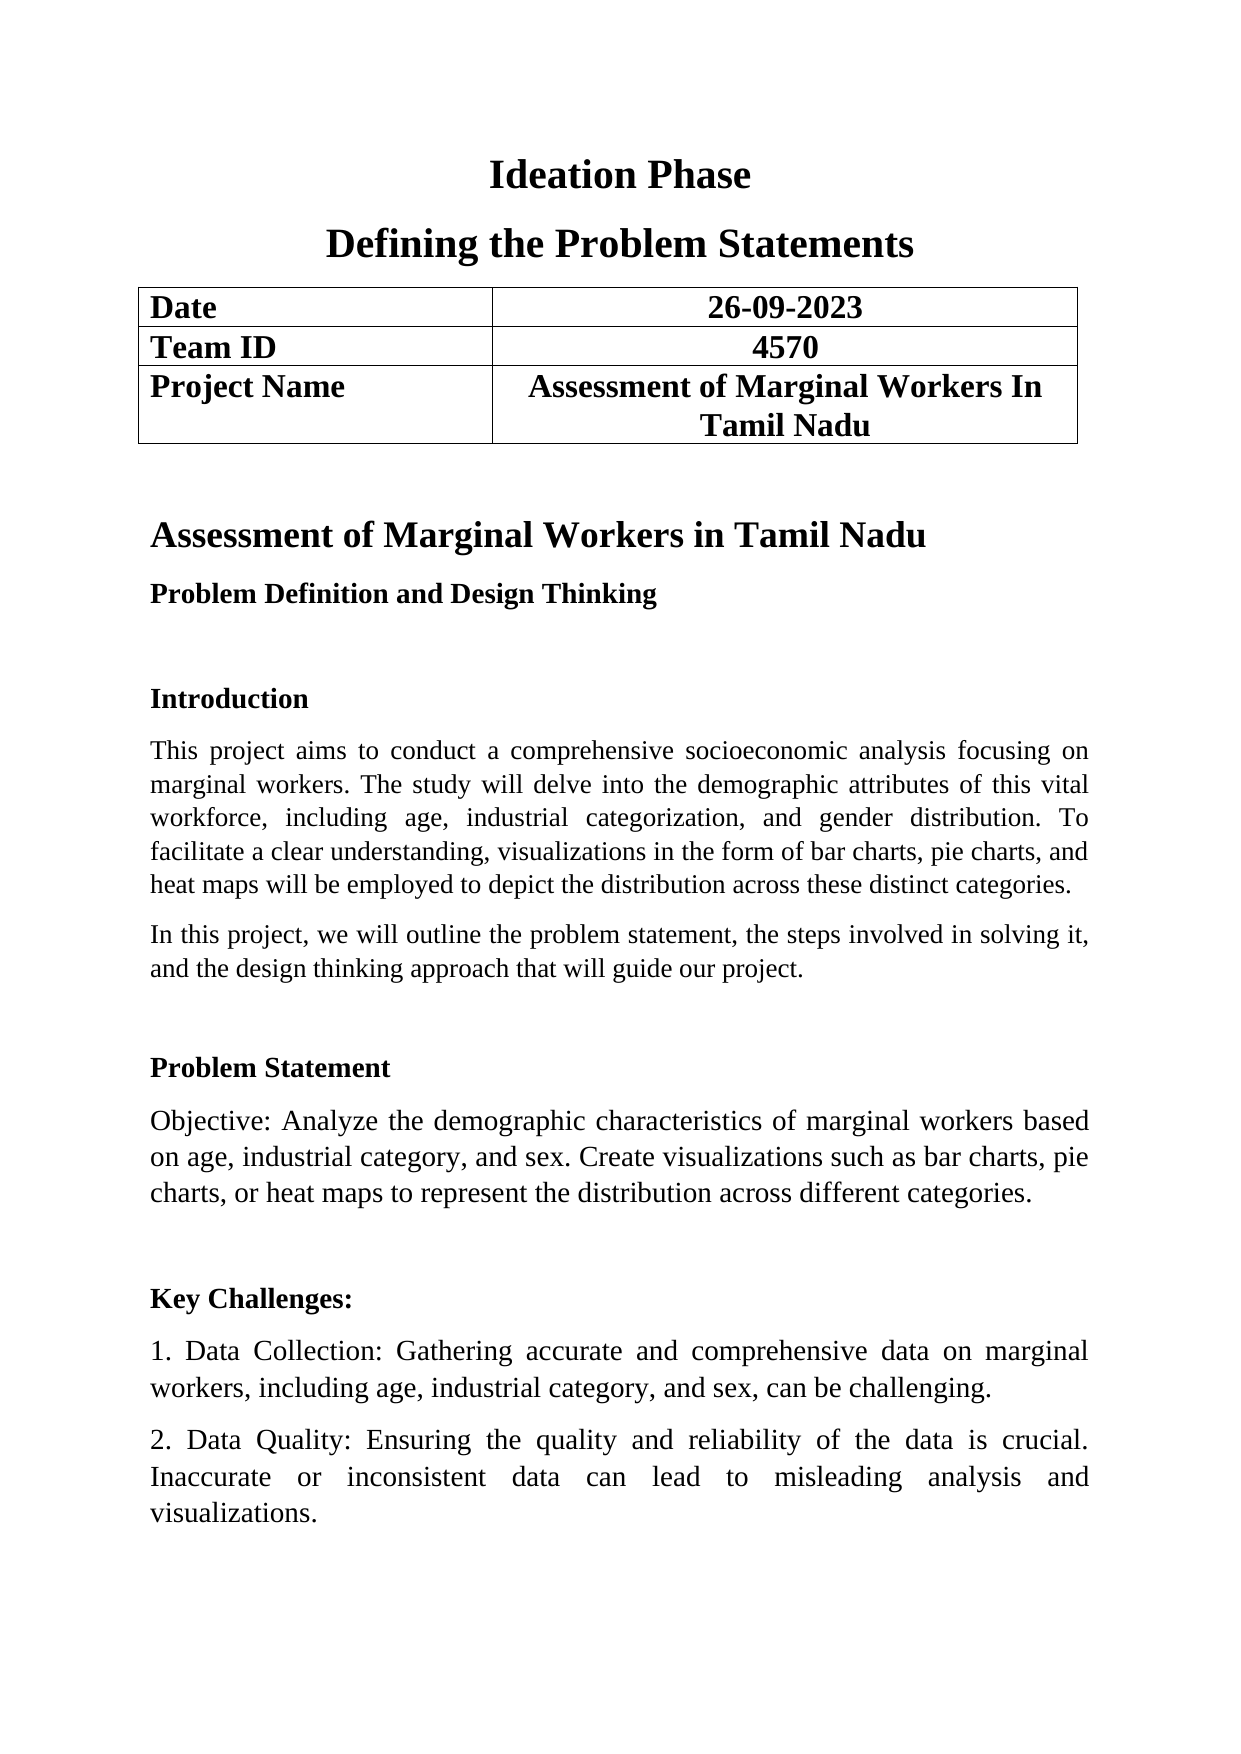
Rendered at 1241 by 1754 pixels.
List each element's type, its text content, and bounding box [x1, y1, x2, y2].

text Objective: Analyze the demographic characteristics of marginal workers based on age, industrial category, and sex. Create visualizations such as bar charts, pie charts, or heat maps to represent the distribution across different categories. [150, 1103, 1090, 1209]
table_header Date [139, 288, 492, 326]
text In this project, we will outline the problem statement, the steps involved in solving it, and the design thinking approach that will guide our project. [150, 918, 1090, 983]
table_cell Assessment of Marginal Workers In Tamil Nadu [493, 366, 1077, 443]
text Introduction [150, 681, 1090, 715]
table_cell Project Name [139, 366, 492, 443]
text Key Challenges: [150, 1281, 1090, 1314]
text Ideation Phase [150, 150, 1090, 198]
table_cell Team ID [139, 327, 492, 365]
table_header 26-09-2023 [493, 288, 1077, 326]
text 2. Data Quality: Ensuring the quality and reliability of the data is crucial. Inaccurate or inconsistent data can lead to misleading analysis and visualizations. [150, 1422, 1090, 1528]
text Problem Statement [150, 1050, 1090, 1083]
text Problem Definition and Design Thinking [150, 576, 1090, 609]
text 1. Data Collection: Gathering accurate and comprehensive data on marginal workers, including age, industrial category, and sex, can be challenging. [150, 1333, 1090, 1403]
text Assessment of Marginal Workers in Tamil Nadu [150, 512, 1090, 556]
text Defining the Problem Statements [150, 218, 1090, 266]
table_cell 4570 [493, 327, 1077, 365]
text This project aims to conduct a comprehensive socioeconomic analysis focusing on marginal workers. The study will delve into the demographic attributes of this vital workforce, including age, industrial categorization, and gender distribution. To facilitate a clear understanding, visualizations in the form of bar charts, pie charts, and heat maps will be employed to depict the distribution across these distinct categories. [150, 734, 1090, 899]
